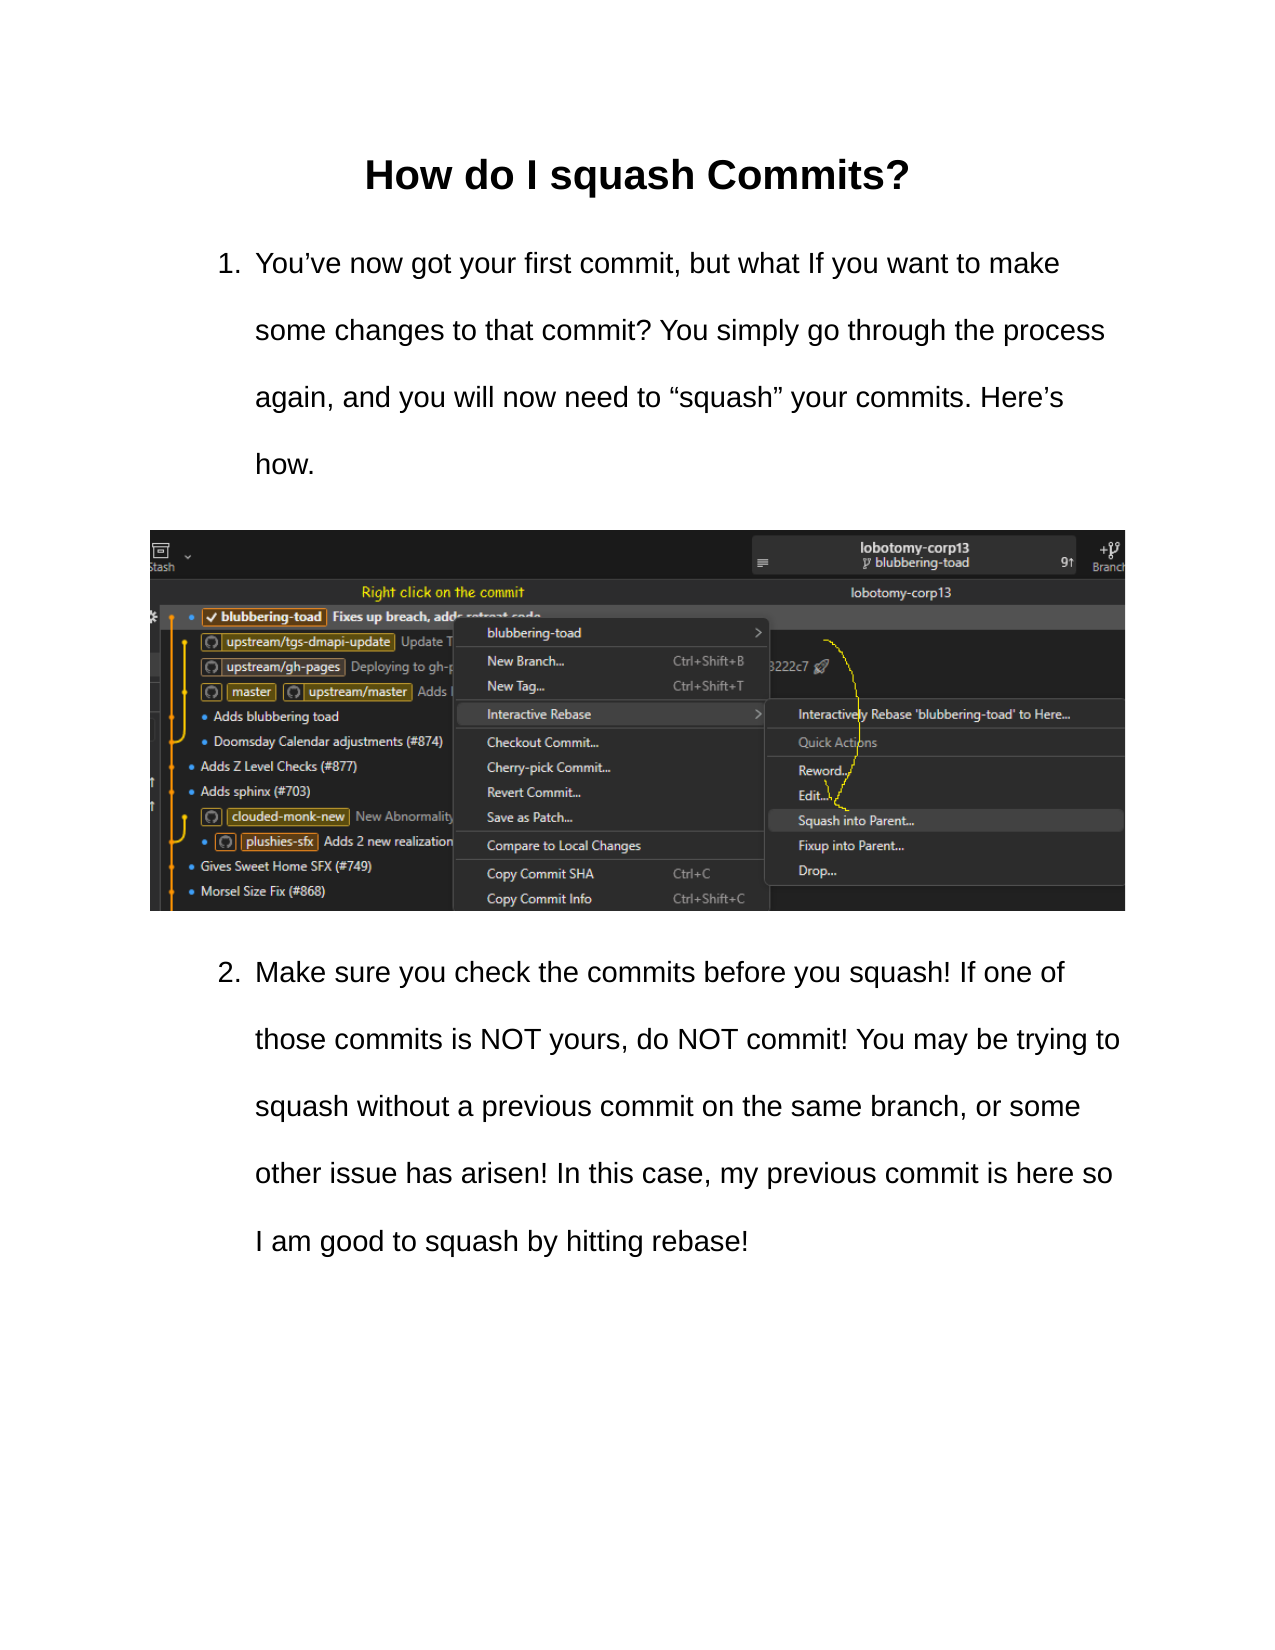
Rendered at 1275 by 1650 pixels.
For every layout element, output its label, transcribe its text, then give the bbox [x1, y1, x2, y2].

list Make sure you check the commits before you squash! If one of those commits is NOT yours, do NOT commit! You may be trying to squash without a previous commit on the same branch, or some other issue has arisen! In this case, my previous commit is here so I am good to squash by hitting rebase! [217, 955, 1125, 1257]
list How do I squash Commits? [150, 150, 1125, 198]
list You’ve now got your first commit, but what If you want to make some changes to that commit? You simply go through the process again, and you will now need to “squash” your commits. Here’s how. [217, 246, 1125, 481]
picture [150, 530, 1125, 911]
